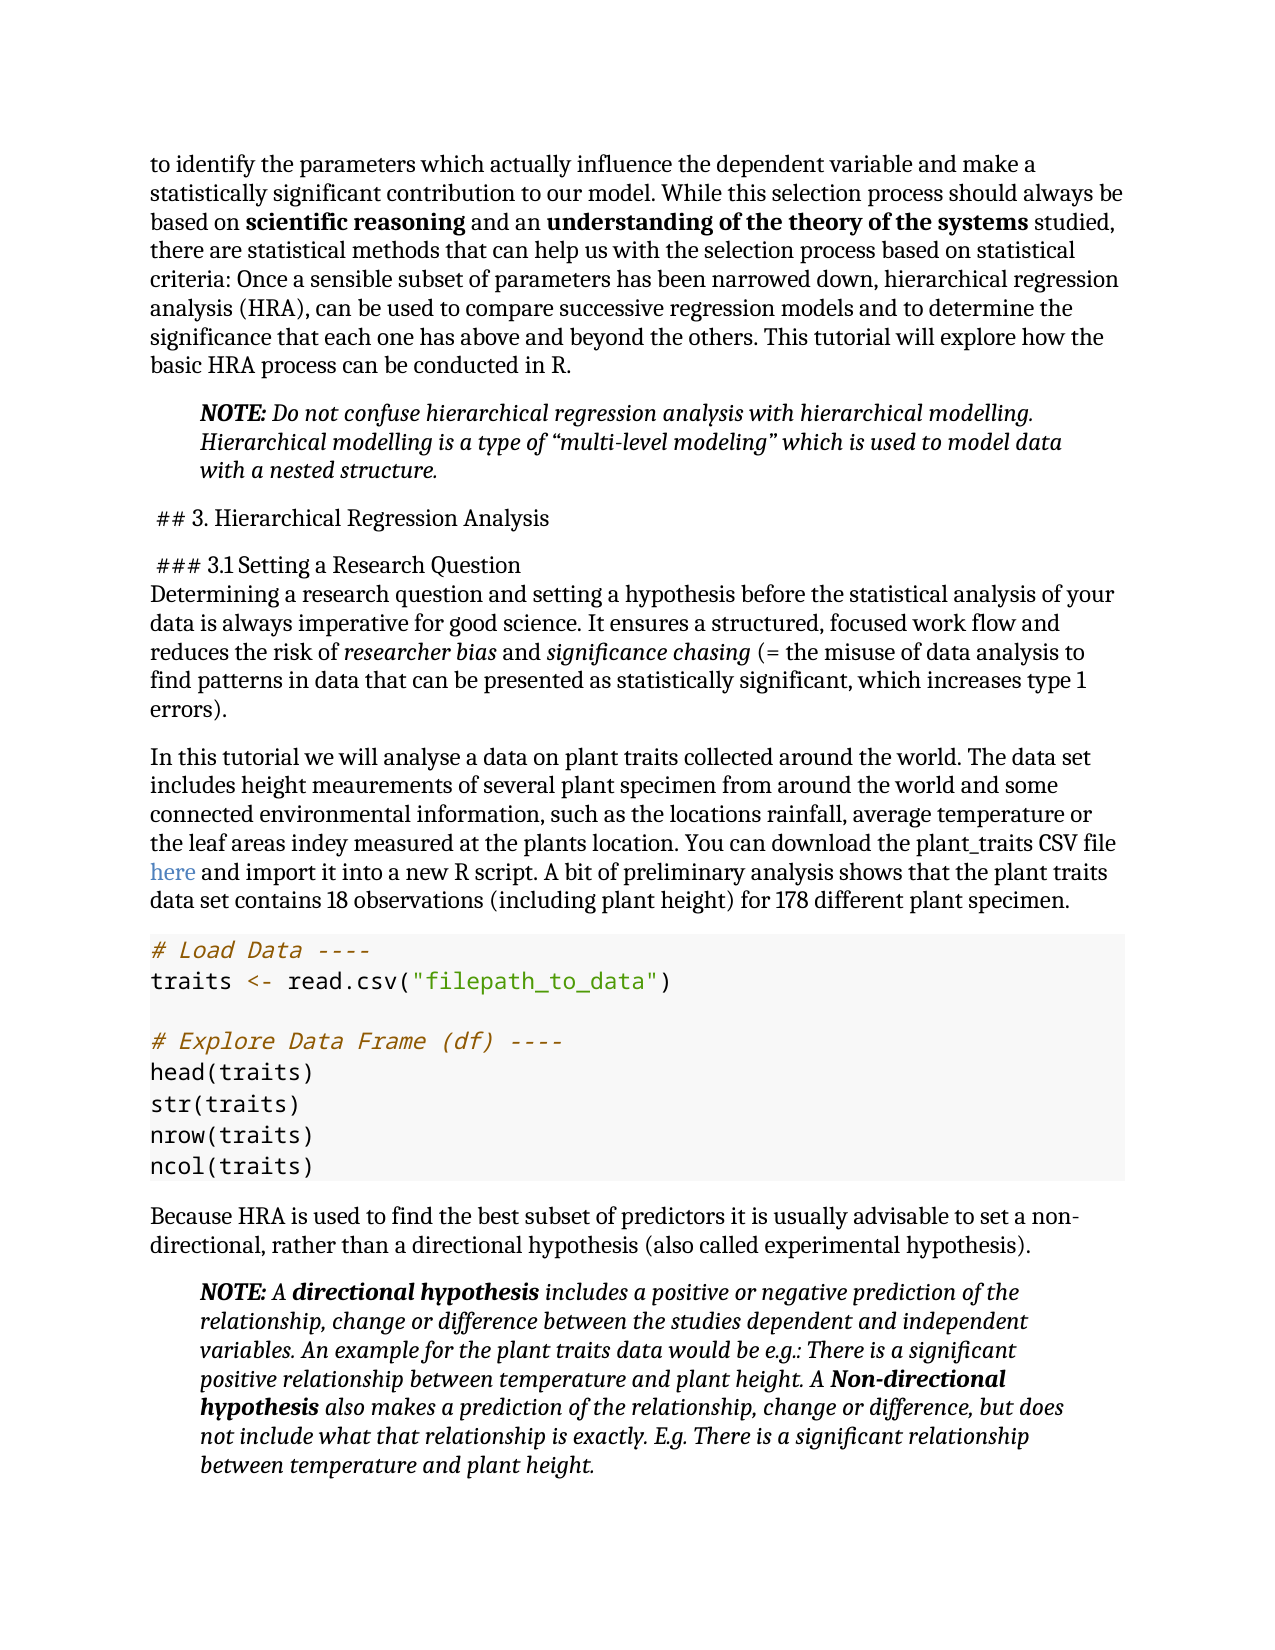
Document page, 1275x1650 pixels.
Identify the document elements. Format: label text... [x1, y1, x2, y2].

text # Load Data ---- traits <- read.csv("filepath_to_data") # Explore Data Frame (df) ---- head(traits) str(traits) nrow(traits) ncol(traits) [150, 934, 1125, 1181]
text NOTE: A directional hypothesis includes a positive or negative prediction of the relationship, change or difference between the studies dependent and independent variables. An example for the plant traits data would be e.g.: There is a significant positive relationship between temperature and plant height. A Non-directional hypothesis also makes a prediction of the relationship, change or difference, but does not include what that relationship is exactly. E.g. There is a significant relationship between temperature and plant height. [200, 1278, 1075, 1479]
text Because HRA is used to find the best subset of predictors it is usually advisable to set a non-directional, rather than a directional hypothesis (also called experimental hypothesis). [150, 1202, 1125, 1259]
text ### 3.1 Setting a Research Question Determining a research question and setting a hypothesis before the statistical analysis of your data is always imperative for good science. It ensures a structured, focused work flow and reduces the risk of researcher bias and significance chasing (= the misuse of data analysis to find patterns in data that can be presented as statistically significant, which increases type 1 errors). [150, 551, 1125, 724]
text NOTE: Do not confuse hierarchical regression analysis with hierarchical modelling. Hierarchical modelling is a type of “multi-level modeling” which is used to model data with a nested structure. [200, 399, 1075, 485]
text In this tutorial we will analyse a data on plant traits collected around the world. The data set includes height meaurements of several plant specimen from around the world and some connected environmental information, such as the locations rainfall, average temperature or the leaf areas indey measured at the plants location. You can download the plant_traits CSV file here and import it into a new R script. A bit of preliminary analysis shows that the plant traits data set contains 18 observations (including plant height) for 178 different plant specimen. [150, 742, 1125, 915]
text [150, 150, 1125, 380]
text ## 3. Hierarchical Regression Analysis [150, 504, 1125, 532]
